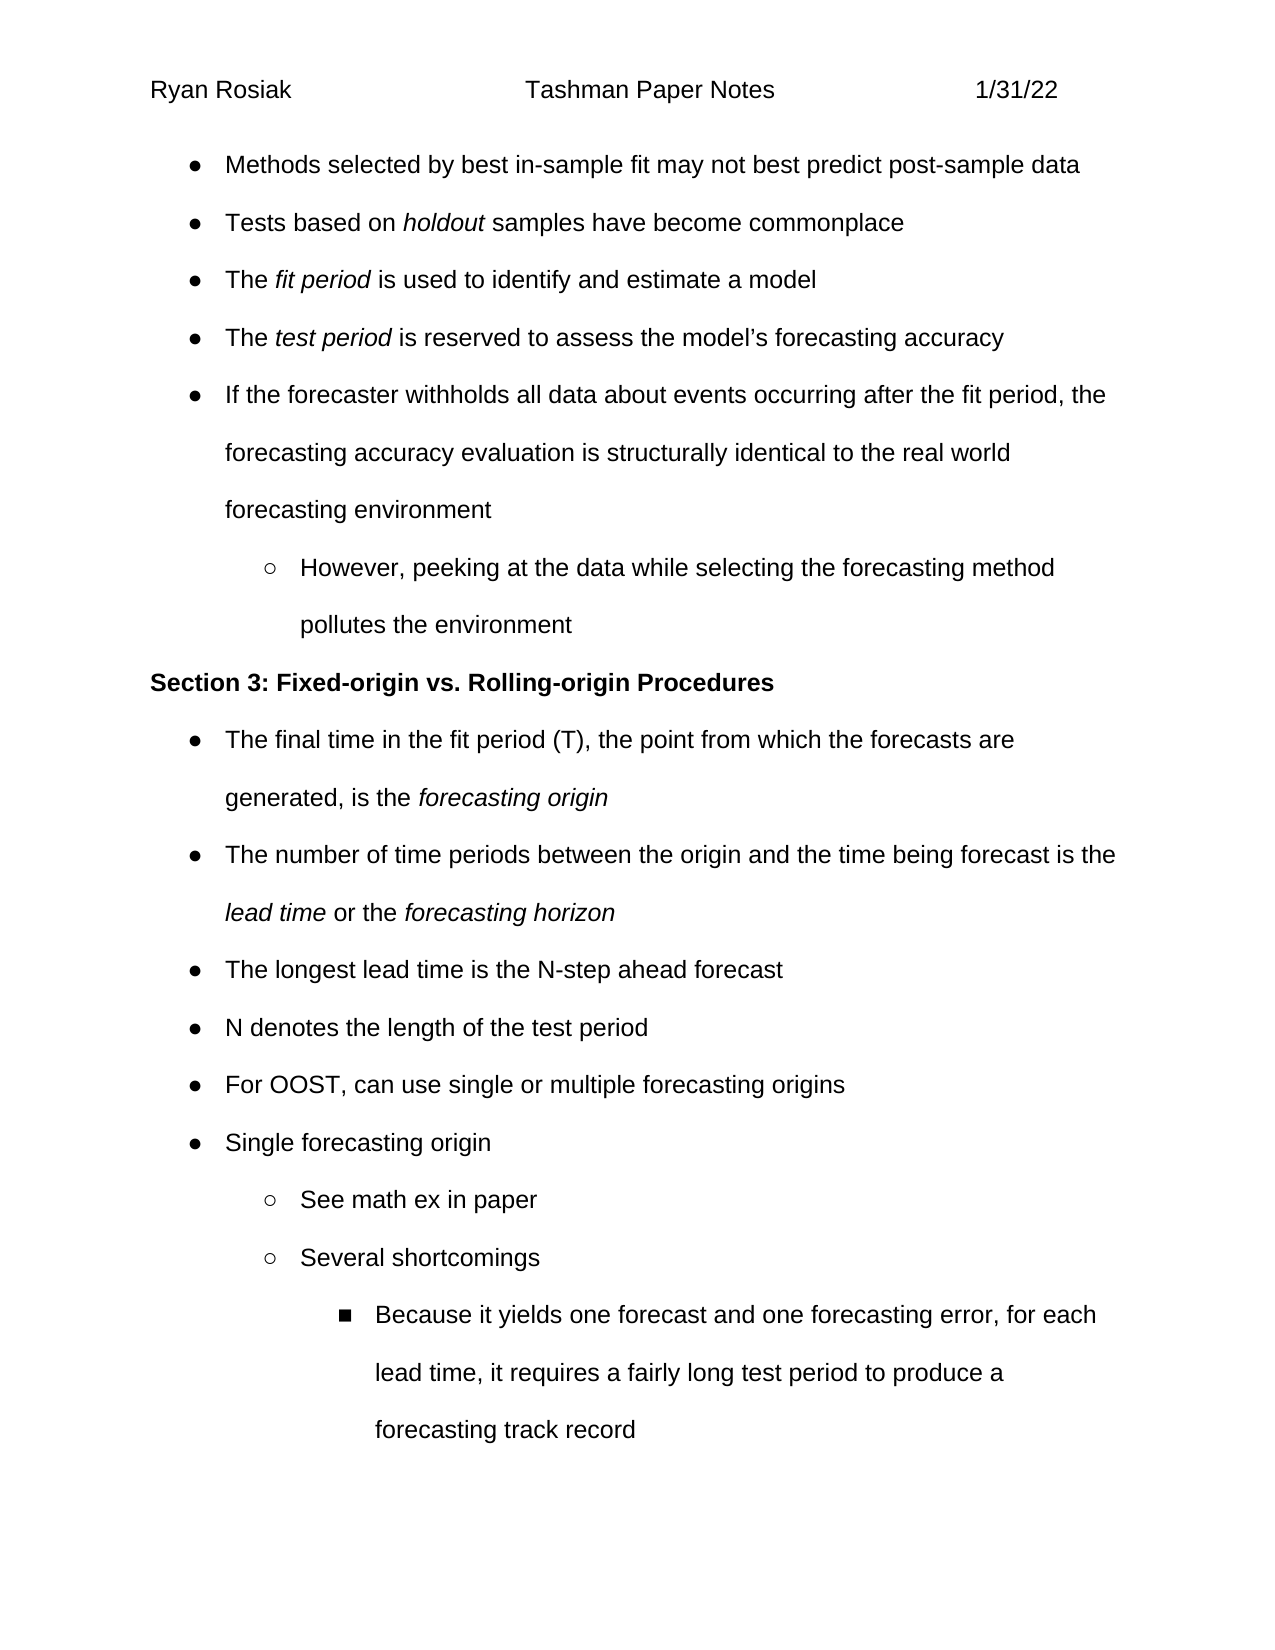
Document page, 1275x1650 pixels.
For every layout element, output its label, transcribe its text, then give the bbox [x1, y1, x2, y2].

list Because it yields one forecast and one forecasting error, for each lead time, it requires a fairly long test period to produce a forecasting track record [337, 1300, 1125, 1444]
list If the forecaster withholds all data about events occurring after the fit period, the forecasting accuracy evaluation is structurally identical to the real world forecasting environment [187, 380, 1125, 524]
list The number of time periods between the origin and the time being forecast is the lead time or the forecasting horizon [187, 840, 1125, 926]
list See math ex in paper [262, 1185, 1125, 1214]
list Several shortcomings [262, 1242, 1125, 1271]
list The longest lead time is the N-step ahead forecast [187, 955, 1125, 984]
list For OOST, can use single or multiple forecasting origins [187, 1070, 1125, 1099]
list The final time in the fit period (T), the point from which the forecasts are generated, is the forecasting origin [187, 725, 1125, 811]
list Single forecasting origin [187, 1127, 1125, 1156]
list The fit period is used to identify and estimate a model [187, 265, 1125, 294]
list N denotes the length of the test period [187, 1012, 1125, 1041]
text Section 3: Fixed-origin vs. Rolling-origin Procedures [150, 667, 1125, 696]
list However, peeking at the data while selecting the forecasting method pollutes the environment [262, 552, 1125, 639]
list Tests based on holdout samples have become commonplace [187, 207, 1125, 236]
list Methods selected by best in-sample fit may not best predict post-sample data [187, 150, 1125, 179]
list The test period is reserved to assess the model’s forecasting accuracy [187, 322, 1125, 351]
